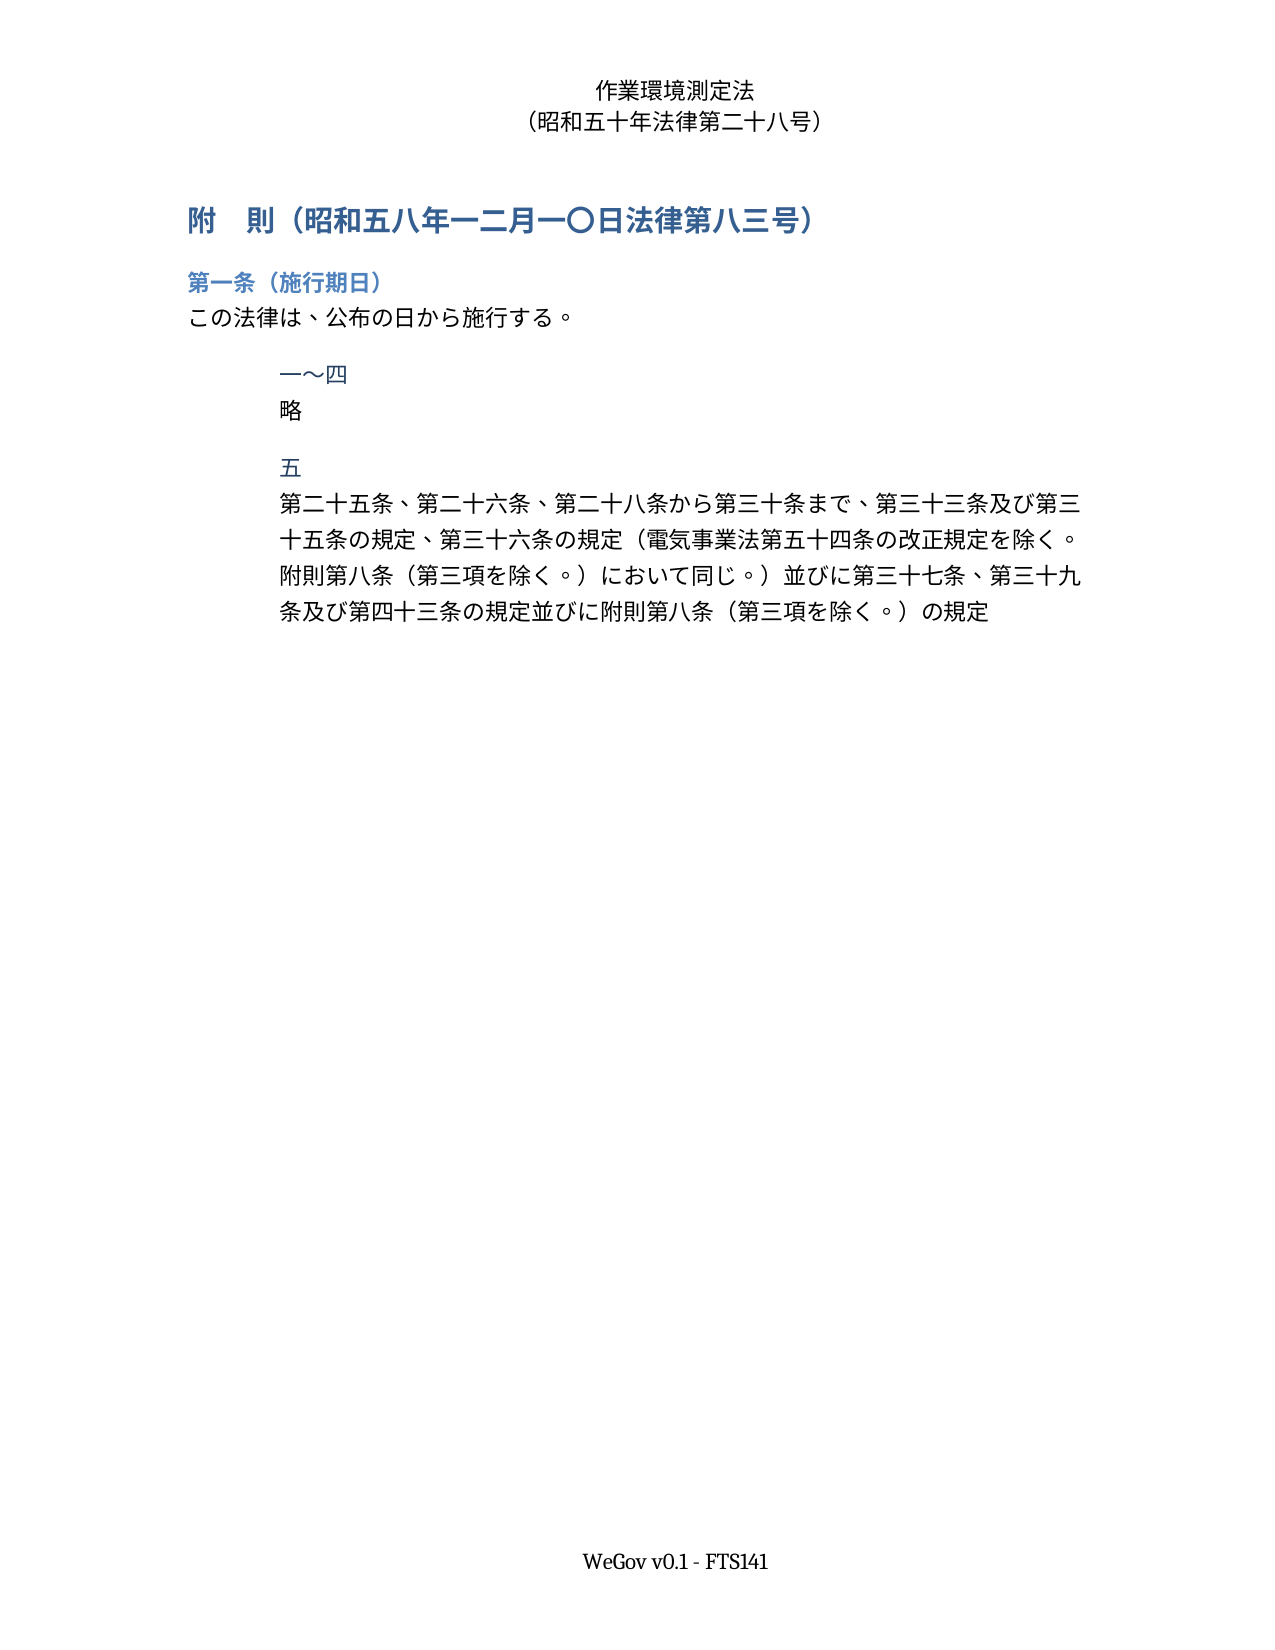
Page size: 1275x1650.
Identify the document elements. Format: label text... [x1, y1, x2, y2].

subtitle 一～四 [279, 359, 1087, 390]
text 略 [279, 395, 1087, 426]
subtitle 附 則（昭和五八年一二月一〇日法律第八三号） [187, 200, 1087, 240]
subtitle 第一条（施行期日） [187, 266, 1087, 298]
text この法律は、公布の日から施行する。 [187, 302, 1087, 334]
text 第二十五条、第二十六条、第二十八条から第三十条まで、第三十三条及び第三十五条の規定、第三十六条の規定（電気事業法第五十四条の改正規定を除く。附則第八条（第三項を除く。）において同じ。）並びに第三十七条、第三十九条及び第四十三条の規定並びに附則第八条（第三項を除く。）の規定 [279, 488, 1087, 627]
subtitle 五 [279, 452, 1087, 483]
